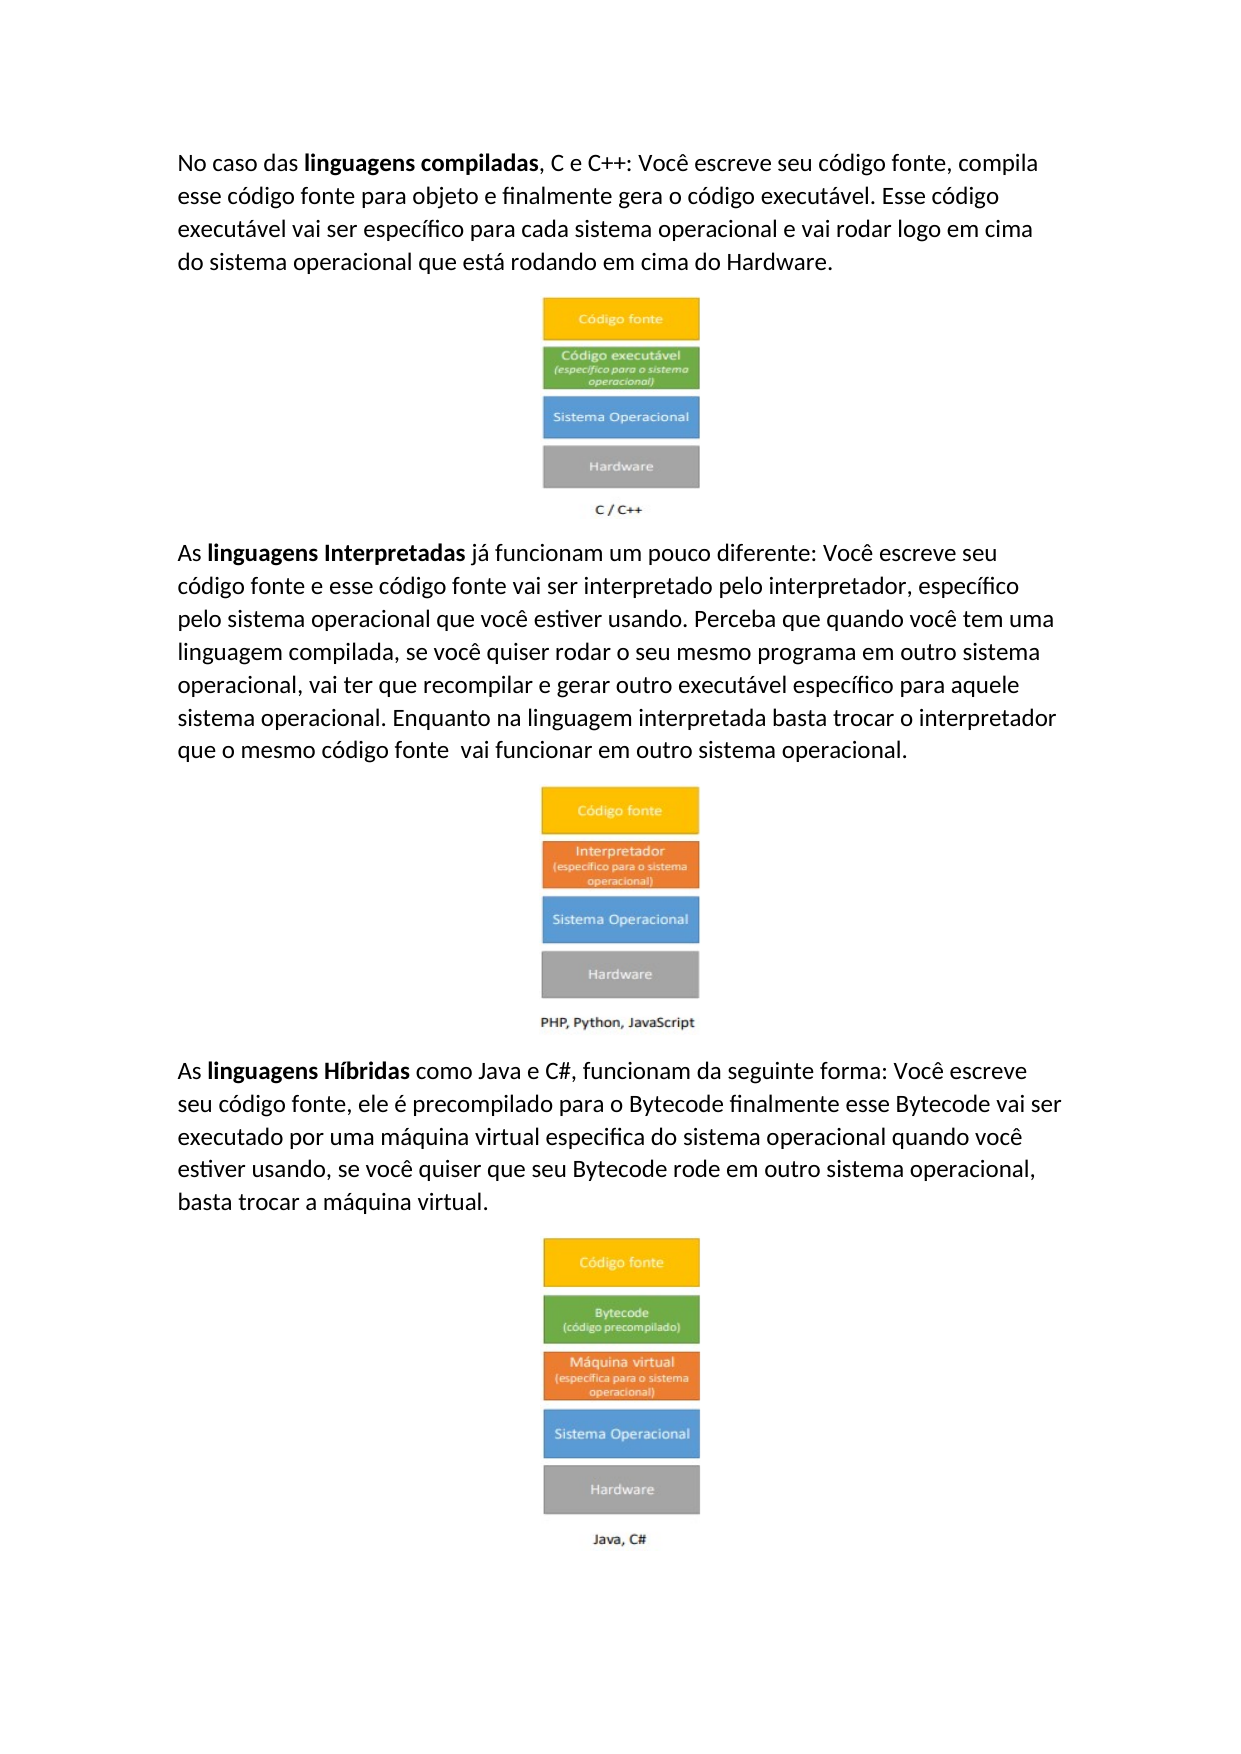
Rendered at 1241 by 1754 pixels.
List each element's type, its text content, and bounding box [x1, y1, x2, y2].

picture [540, 296, 700, 519]
text As linguagens Interpretadas já funcionam um pouco diferente: Você escreve seu código fonte e esse código fonte vai ser interpretado pelo interpretador, específico pelo sistema operacional que você estiver usando. Perceba que quando você tem uma linguagem compilada, se você quiser rodar o seu mesmo programa em outro sistema operacional, vai ter que recompilar e gerar outro executável específico para aquele sistema operacional. Enquanto na linguagem interpretada basta trocar o interpretador que o mesmo código fonte vai funcionar em outro sistema operacional. [177, 537, 1063, 765]
text No caso das linguagens compiladas, C e C++: Você escreve seu código fonte, compila esse código fonte para objeto e finalmente gera o código executável. Esse código executável vai ser específico para cada sistema operacional e vai rodar logo em cima do sistema operacional que está rodando em cima do Hardware. [177, 148, 1063, 277]
picture [538, 784, 702, 1036]
picture [540, 1236, 700, 1551]
text As linguagens Híbridas como Java e C#, funcionam da seguinte forma: Você escreve seu código fonte, ele é precompilado para o Bytecode finalmente esse Bytecode vai ser executado por uma máquina virtual especifica do sistema operacional quando você estiver usando, se você quiser que seu Bytecode rode em outro sistema operacional, basta trocar a máquina virtual. [177, 1055, 1063, 1217]
